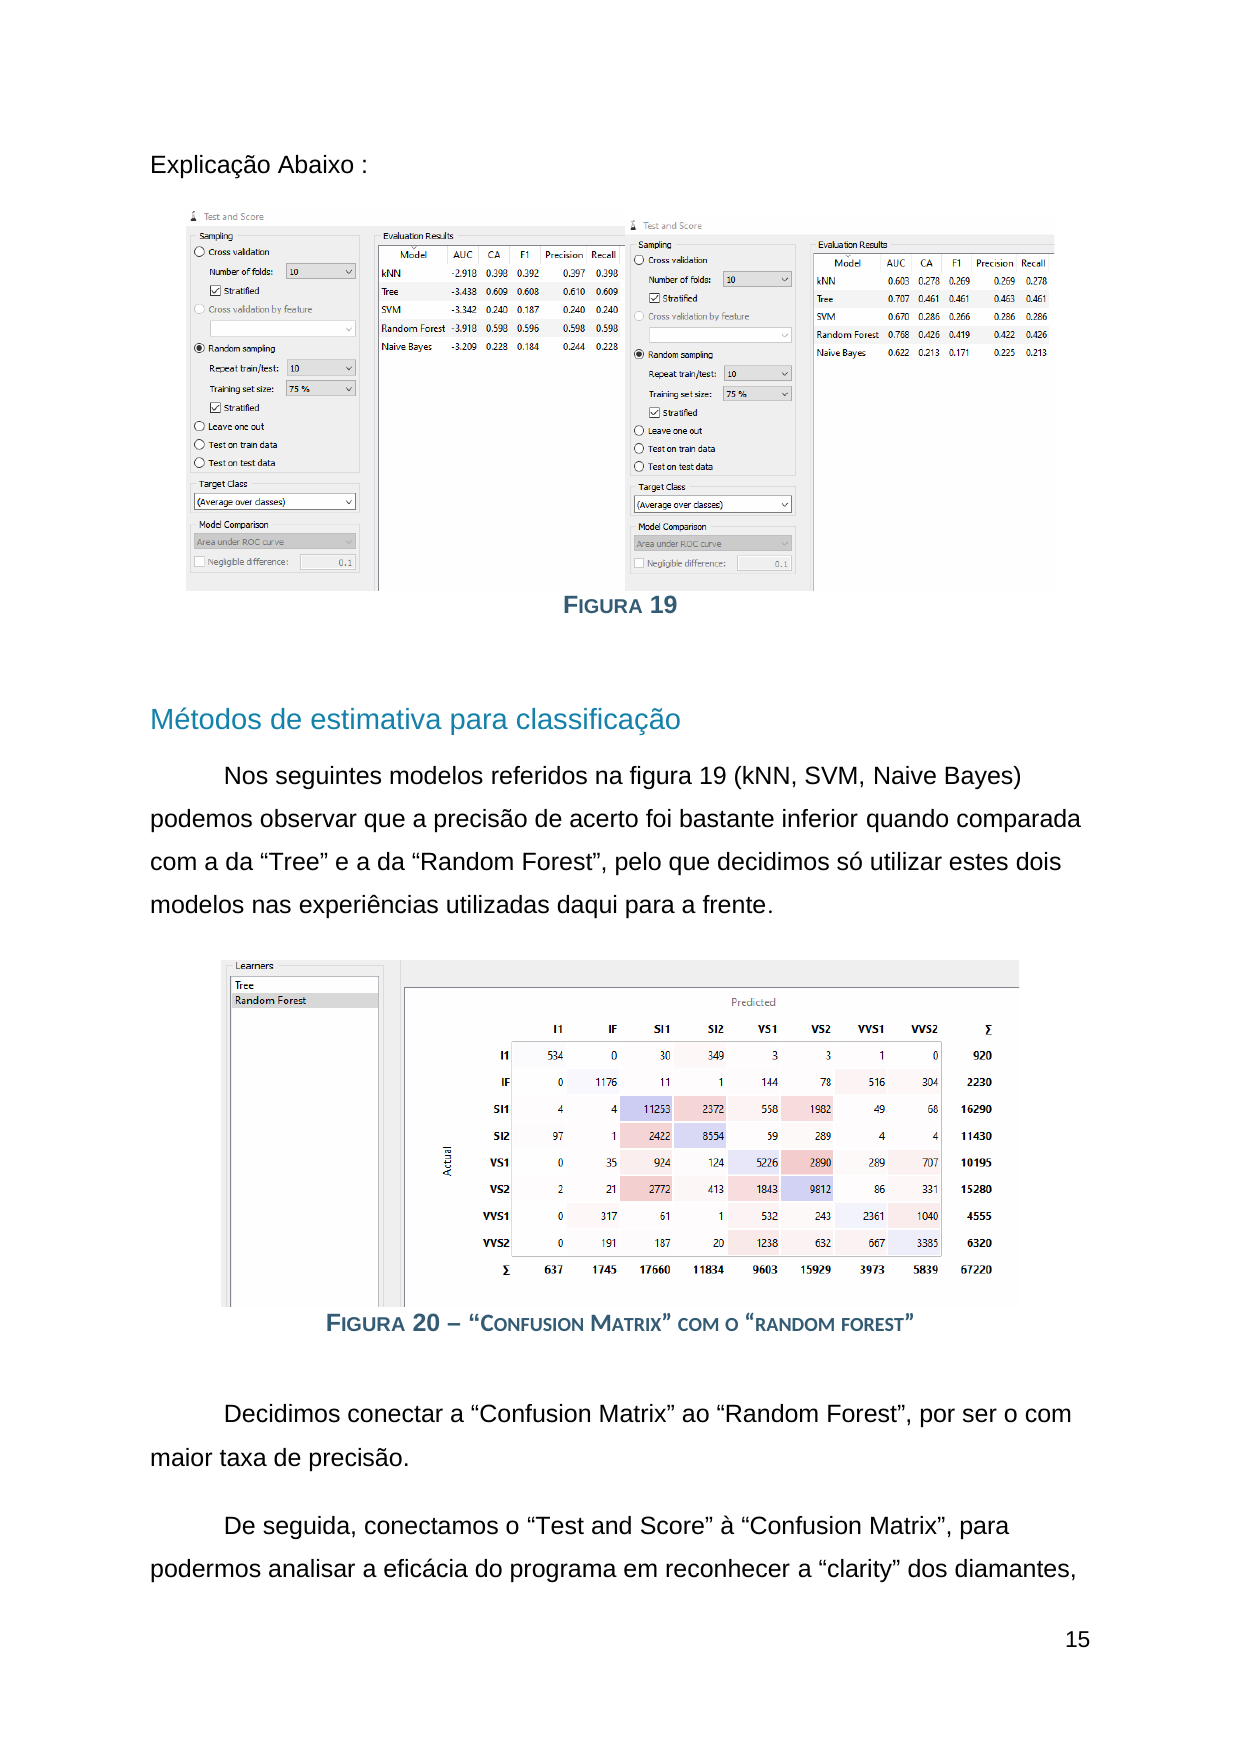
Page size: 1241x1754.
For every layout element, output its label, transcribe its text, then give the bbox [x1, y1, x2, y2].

subtitle Métodos de estimativa para classificação [150, 702, 1090, 735]
text Figura 20 – “Confusion Matrix” com o “random forest” [150, 1307, 1090, 1338]
picture [221, 960, 1020, 1307]
text Figura 19 [150, 590, 1090, 619]
text Explicação Abaixo : [150, 150, 1090, 179]
picture [186, 207, 1055, 591]
text Decidimos conectar a “Confusion Matrix” ao “Random Forest”, por ser o com maior taxa de precisão. [150, 1399, 1090, 1471]
text Nos seguintes modelos referidos na figura 19 (kNN, SVM, Naive Bayes) podemos observar que a precisão de acerto foi bastante inferior quando comparada com a da “Tree” e a da “Random Forest”, pelo que decidimos só utilizar estes dois modelos nas experiências utilizadas daqui para a frente. [150, 761, 1090, 919]
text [150, 1511, 1090, 1583]
